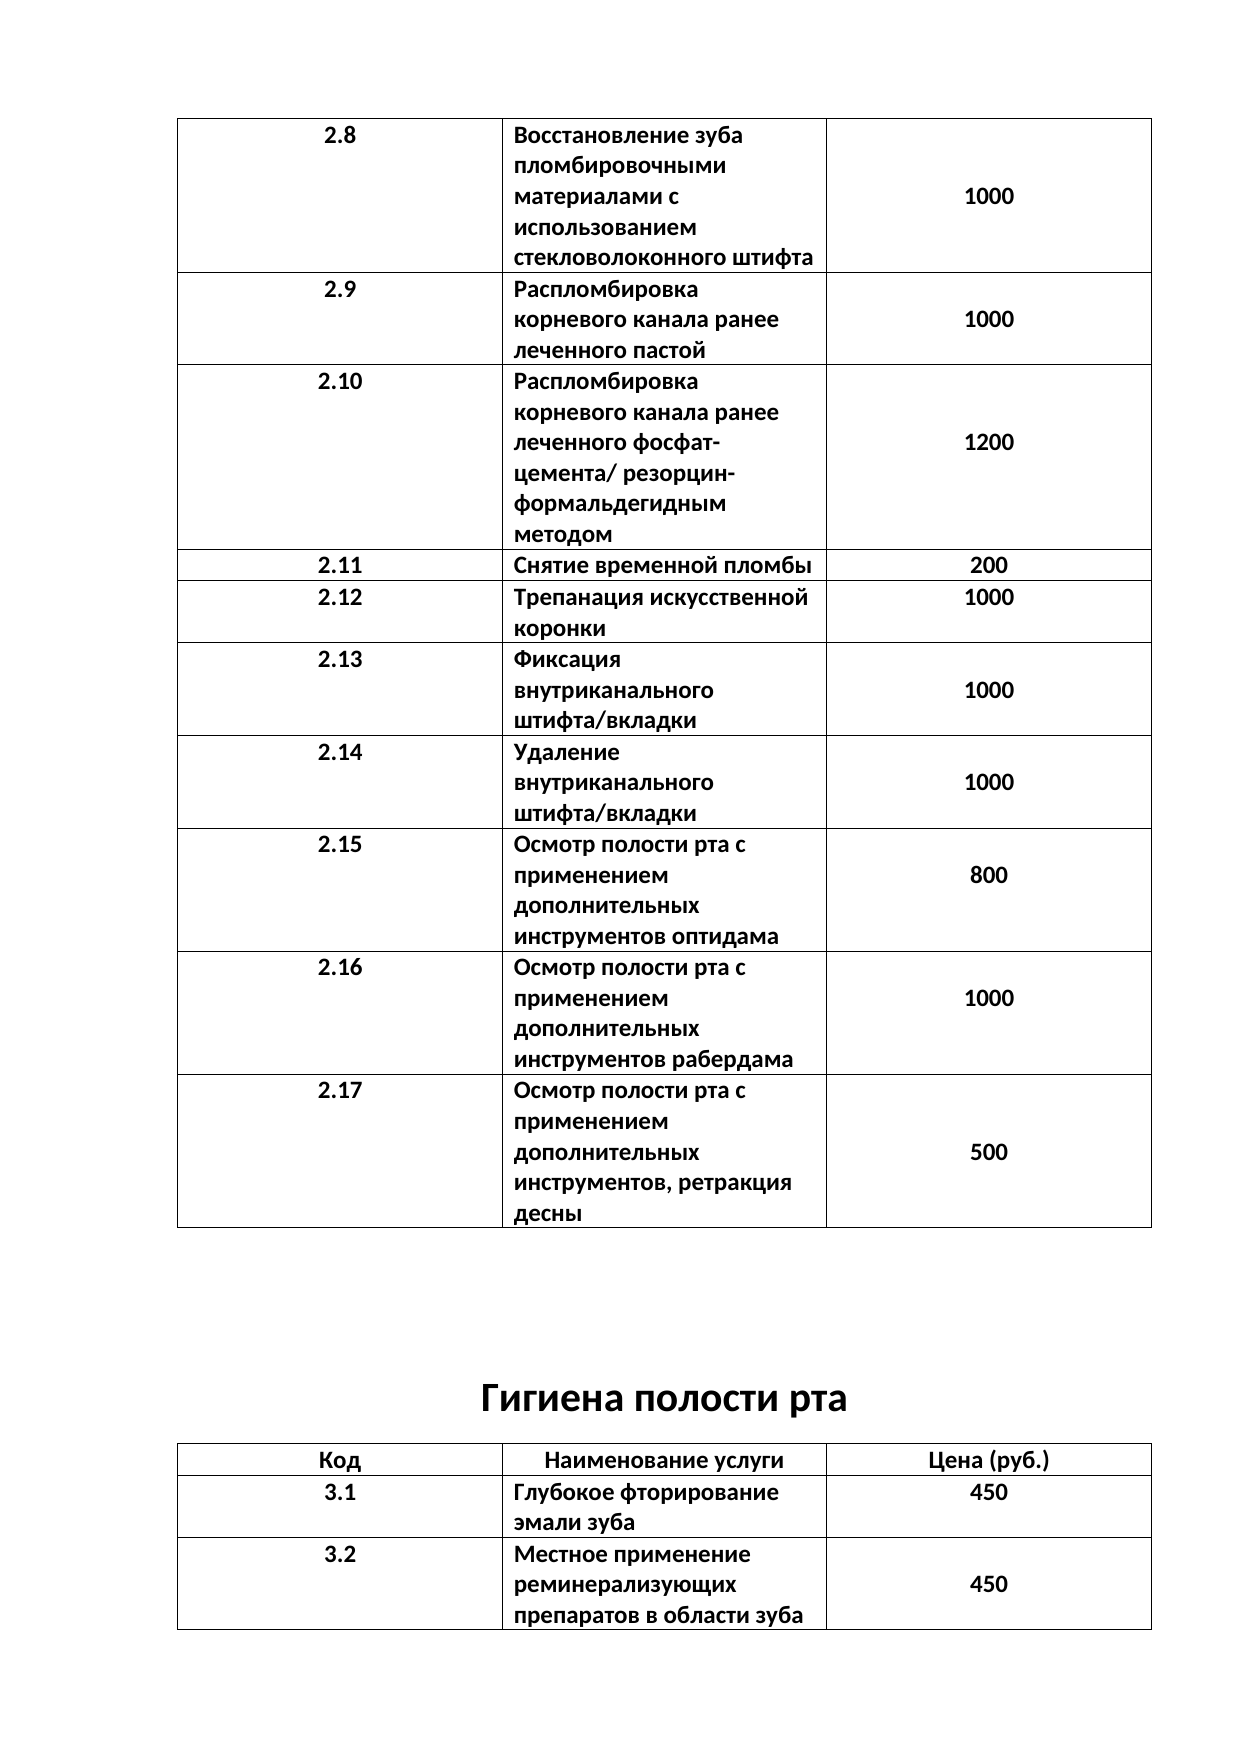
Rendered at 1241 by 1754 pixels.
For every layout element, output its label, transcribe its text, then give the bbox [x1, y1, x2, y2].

table_cell 2.13 [178, 643, 502, 735]
table_cell 2.10 [178, 365, 502, 548]
table_cell Трепанация искусственной коронки [503, 581, 826, 642]
table_cell 800 [827, 829, 1151, 951]
table_cell 1000 [827, 643, 1151, 735]
table_cell 1200 [827, 365, 1151, 548]
table_header Восстановление зуба пломбировочными материалами с использованием стекловолоконного штифта [503, 119, 826, 272]
table_cell Осмотр полости рта с применением дополнительных инструментов оптидама [503, 829, 826, 951]
table_header Код [178, 1444, 502, 1474]
table_cell 2.9 [178, 273, 502, 364]
table_header 2.8 [178, 119, 502, 272]
table_header 1000 [827, 119, 1151, 272]
table_cell 450 [827, 1538, 1151, 1629]
table_cell Глубокое фторирование эмали зуба [503, 1476, 826, 1537]
table_cell 3.2 [178, 1538, 502, 1629]
table_cell 2.17 [178, 1075, 502, 1227]
table_cell 1000 [827, 952, 1151, 1074]
table_header Цена (руб.) [827, 1444, 1151, 1474]
table_cell Местное применение реминерализующих препаратов в области зуба [503, 1538, 826, 1629]
table_cell 500 [827, 1075, 1151, 1227]
table_cell 200 [827, 550, 1151, 580]
table_cell 2.12 [178, 581, 502, 642]
table_cell Осмотр полости рта с применением дополнительных инструментов рабердама [503, 952, 826, 1074]
table_cell Распломбировка корневого канала ранее леченного пастой [503, 273, 826, 364]
table_cell 450 [827, 1476, 1151, 1537]
table_cell Распломбировка корневого канала ранее леченного фосфат-цемента/ резорцин-формальдегидным методом [503, 365, 826, 548]
text Гигиена полости рта [177, 1371, 1152, 1422]
table_cell Снятие временной пломбы [503, 550, 826, 580]
table_cell 1000 [827, 273, 1151, 364]
table_cell 2.15 [178, 829, 502, 951]
table_cell 2.14 [178, 736, 502, 827]
table_cell 3.1 [178, 1476, 502, 1537]
table_cell Осмотр полости рта с применением дополнительных инструментов, ретракция десны [503, 1075, 826, 1227]
table_cell 1000 [827, 581, 1151, 642]
table_cell 2.11 [178, 550, 502, 580]
table_cell 2.16 [178, 952, 502, 1074]
table_cell 1000 [827, 736, 1151, 827]
table_cell Удаление внутриканального штифта/вкладки [503, 736, 826, 827]
table_cell Фиксация внутриканального штифта/вкладки [503, 643, 826, 735]
table_header Наименование услуги [503, 1444, 826, 1474]
